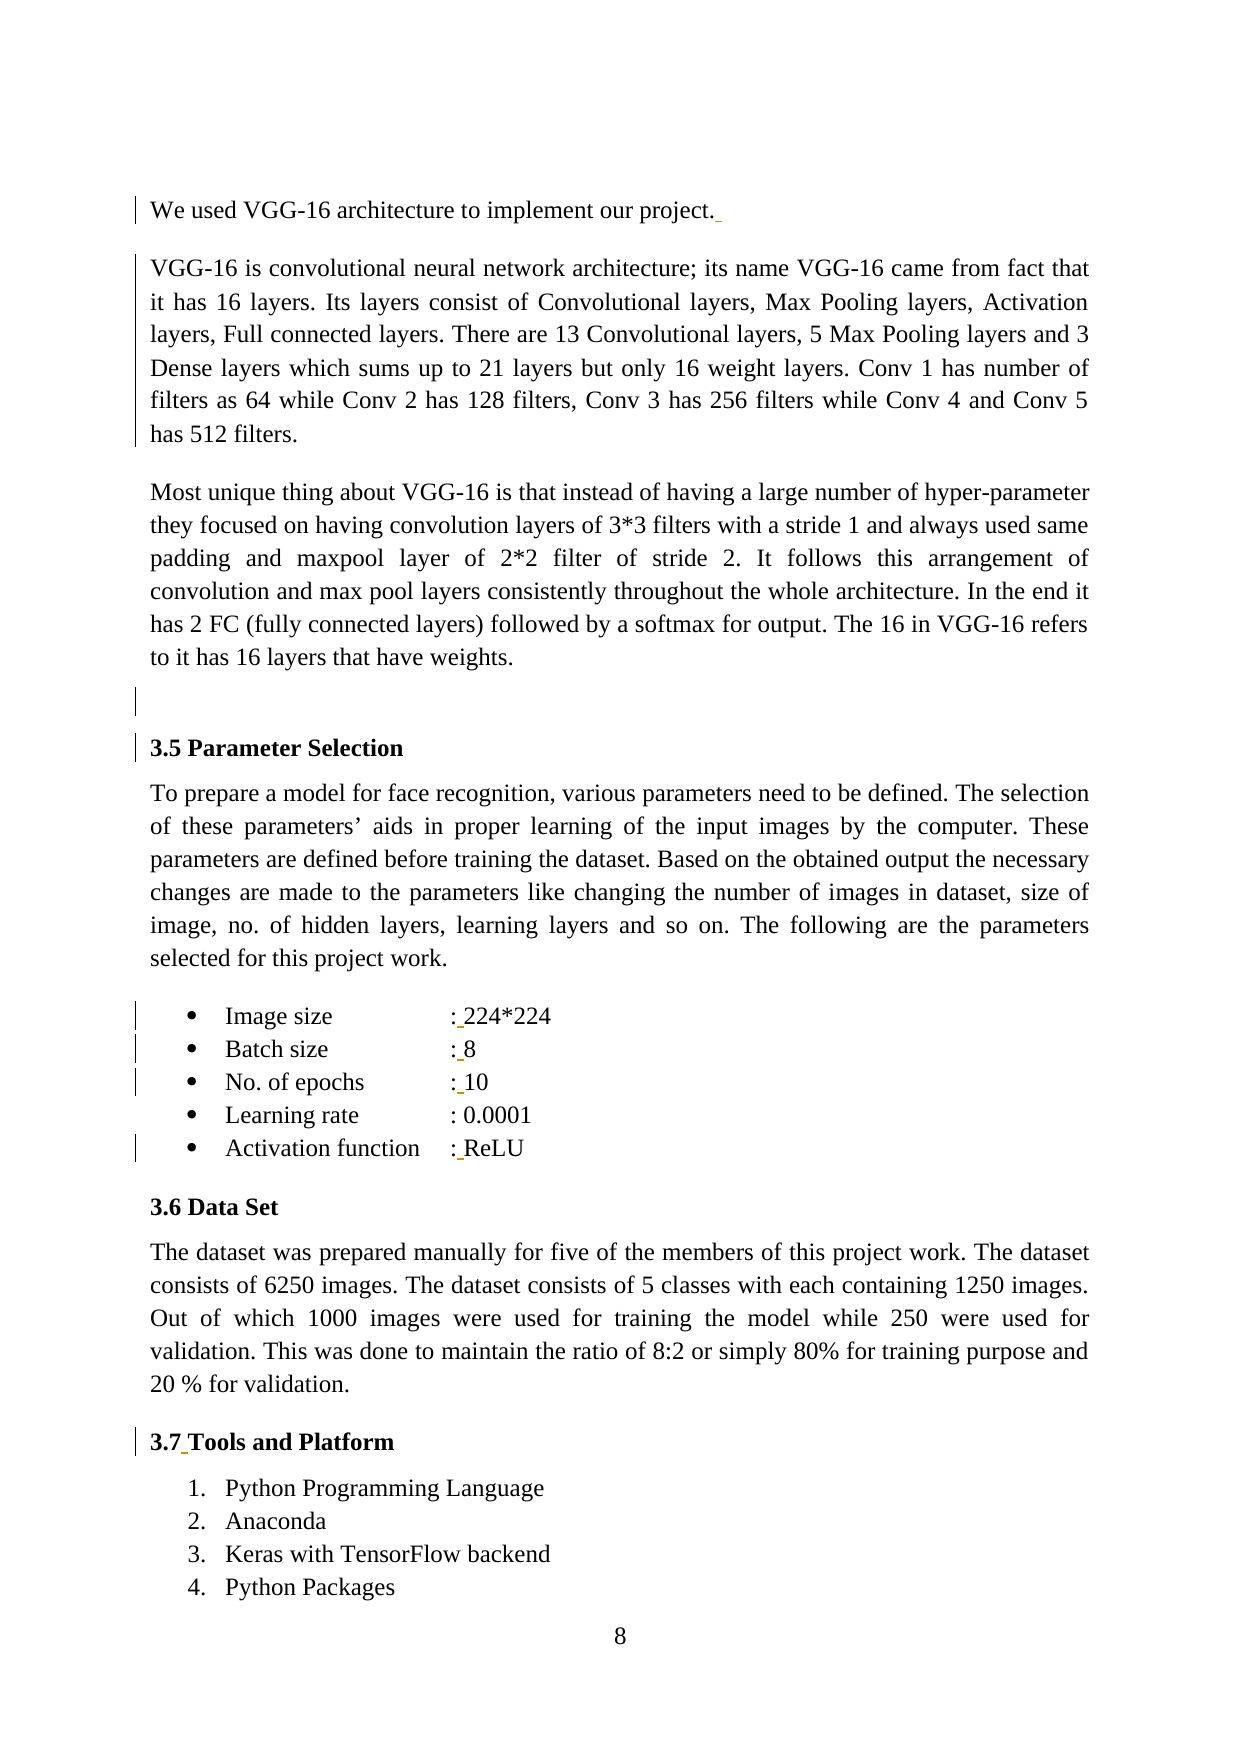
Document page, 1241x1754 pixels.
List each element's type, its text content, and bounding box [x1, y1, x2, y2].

subtitle 3.5 Parameter Selection [150, 733, 1090, 762]
list Anaconda [187, 1506, 1090, 1534]
text The dataset was prepared manually for five of the members of this project work. The dataset consists of 6250 images. The dataset consists of 5 classes with each containing 1250 images. Out of which 1000 images were used for training the model while 250 were used for validation. This was done to maintain the ratio of 8:2 or simply 80% for training purpose and 20 % for validation. [150, 1237, 1090, 1398]
list Python Programming Language [187, 1473, 1090, 1501]
subtitle 3.6 Data Set [150, 1192, 1090, 1220]
text We used VGG-16 architecture to implement our project. [150, 196, 1090, 224]
list Image size :224*224 [187, 1001, 1090, 1030]
list Python Packages [187, 1572, 1090, 1601]
text VGG-16 is convolutional neural network architecture; its name VGG-16 came from fact that it has 16 layers. Its layers consist of Convolutional layers, Max Pooling layers, Activation layers, Full connected layers. There are 13 Convolutional layers, 5 Max Pooling layers and 3 Dense layers which sums up to 21 layers but only 16 weight layers. Conv 1 has number of filters as 64 while Conv 2 has 128 filters, Conv 3 has 256 filters while Conv 4 and Conv 5 has 512 filters. [150, 253, 1090, 447]
list Keras with TensorFlow backend [187, 1539, 1090, 1567]
text To prepare a model for face recognition, various parameters need to be defined. The selection of these parameters’ aids in proper learning of the input images by the computer. These parameters are defined before training the dataset. Based on the obtained output the necessary changes are made to the parameters like changing the number of images in dataset, size of image, no. of hidden layers, learning layers and so on. The following are the parameters selected for this project work. [150, 778, 1090, 972]
text Most unique thing about VGG-16 is that instead of having a large number of hyper-parameter they focused on having convolution layers of 3*3 filters with a stride 1 and always used same padding and maxpool layer of 2*2 filter of stride 2. It follows this arrangement of convolution and max pool layers consistently throughout the whole architecture. In the end it has 2 FC (fully connected layers) followed by a softmax for output. The 16 in VGG-16 refers to it has 16 layers that have weights. [150, 477, 1090, 671]
list Learning rate : 0.0001 [187, 1101, 1090, 1129]
list Activation function :ReLU [187, 1133, 1090, 1162]
list No. of epochs :10 [187, 1067, 1090, 1096]
subtitle 3.7Tools and Platform [150, 1427, 1090, 1456]
list Batch size :8 [187, 1034, 1090, 1063]
